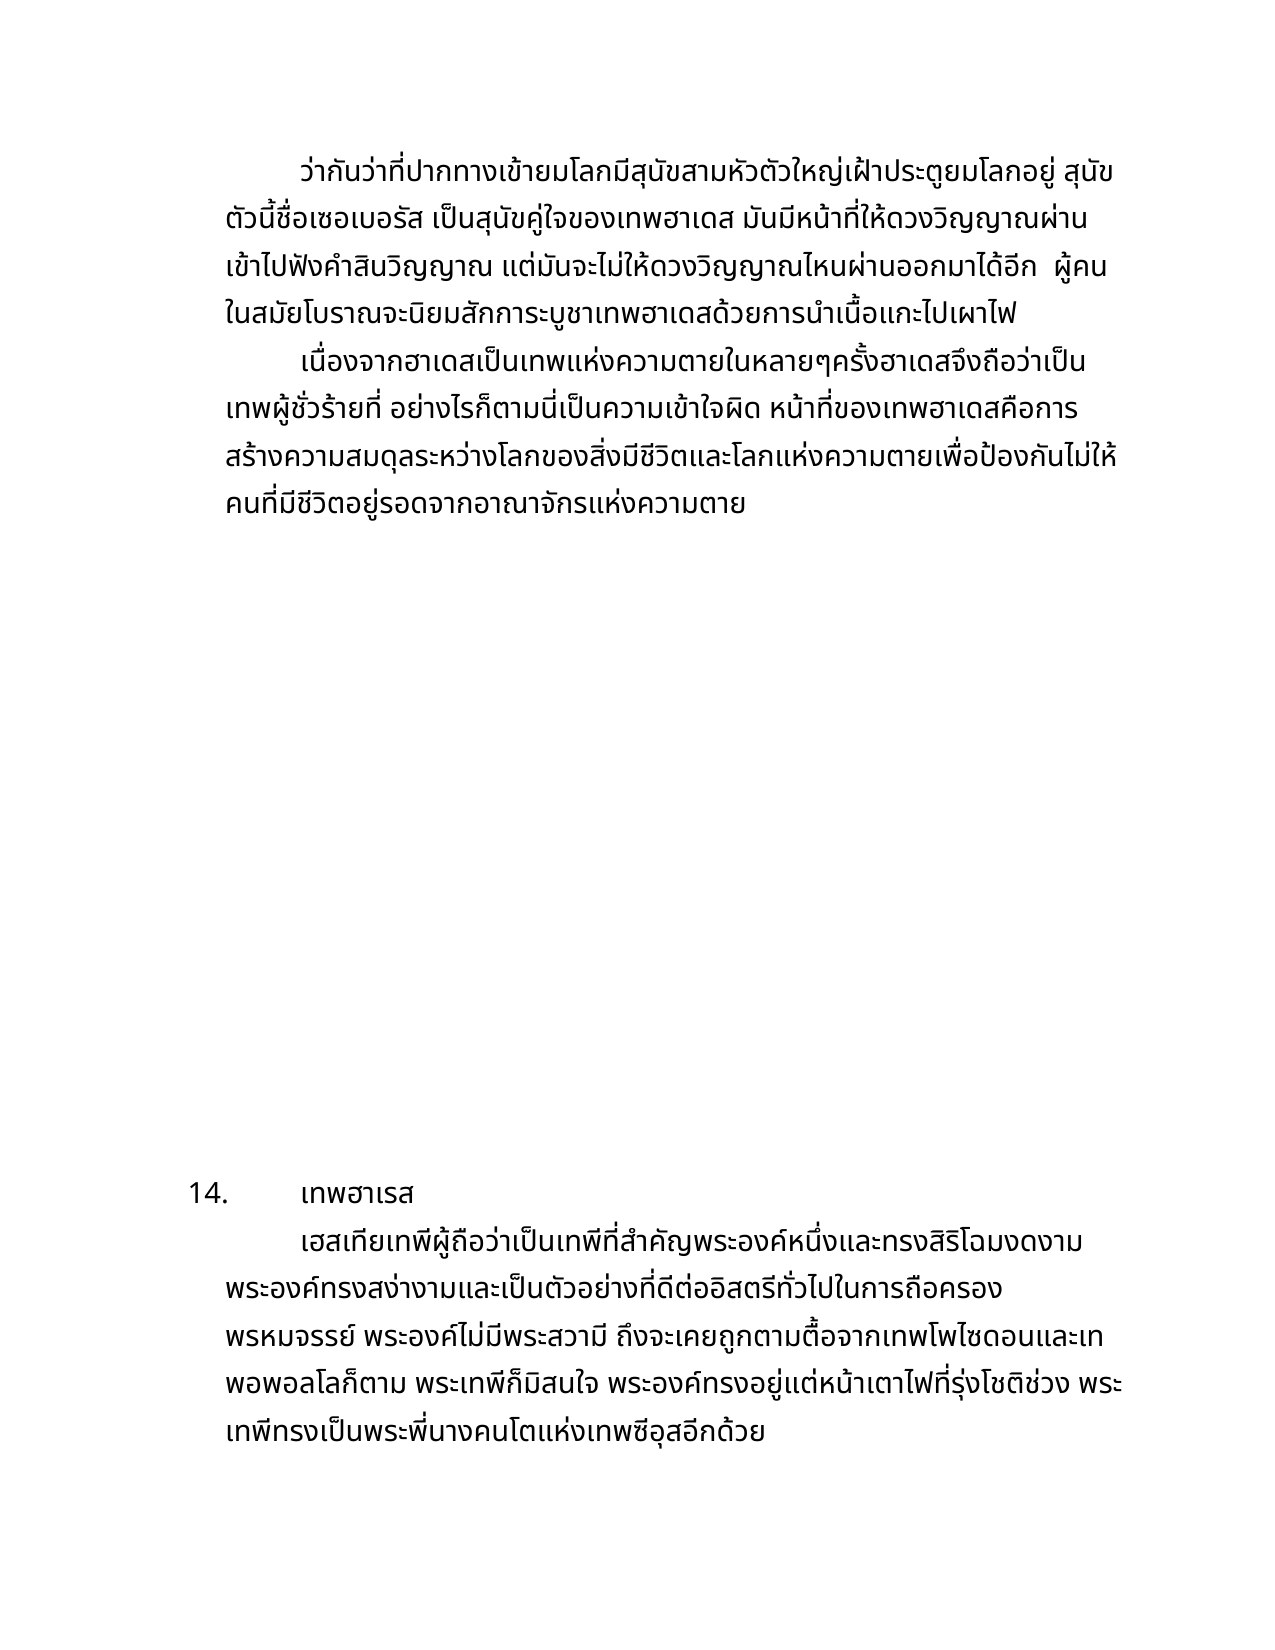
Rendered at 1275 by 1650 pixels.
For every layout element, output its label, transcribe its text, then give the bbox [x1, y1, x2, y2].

list เทพฮาเรส [187, 1172, 1125, 1216]
list เนื่องจากฮาเดสเป็นเทพแห่งความตายในหลายๆครั้งฮาเดสจึงถือว่าเป็นเทพผู้ชั่วร้ายที่ อย่างไรก็ตามนี่เป็นความเข้าใจผิด หน้าที่ของเทพฮาเดสคือการสร้างความสมดุลระหว่างโลกของสิ่งมีชีวิตและโลกแห่งความตายเพื่อป้องกันไม่ให้คนที่มีชีวิตอยู่รอดจากอาณาจักรแห่งความตาย [225, 340, 1125, 527]
list ว่ากันว่าที่ปากทางเข้ายมโลกมีสุนัขสามหัวตัวใหญ่เฝ้าประตูยมโลกอยู่ สุนัขตัวนี้ชื่อเซอเบอรัส เป็นสุนัขคู่ใจของเทพฮาเดส มันมีหน้าที่ให้ดวงวิญญาณผ่านเข้าไปฟังคำสินวิญญาณ แต่มันจะไม่ให้ดวงวิญญาณไหนผ่านออกมาได้อีก ผู้คนในสมัยโบราณจะนิยมสักการะบูชาเทพฮาเดสด้วยการนำเนื้อแกะไปเผาไฟ [225, 150, 1125, 337]
list เฮสเทียเทพีผู้ถือว่าเป็นเทพีที่สำคัญพระองค์หนึ่งและทรงสิริโฉมงดงาม พระองค์ทรงสง่างามและเป็นตัวอย่างที่ดีต่ออิสตรีทั่วไปในการถือครองพรหมจรรย์ พระองค์ไม่มีพระสวามี ถึงจะเคยถูกตามตื้อจากเทพโพไซดอนและเทพอพอลโลก็ตาม พระเทพีก็มิสนใจ พระองค์ทรงอยู่แต่หน้าเตาไฟที่รุ่งโชติช่วง พระเทพีทรงเป็นพระพี่นางคนโตแห่งเทพซีอุสอีกด้วย [225, 1220, 1125, 1454]
